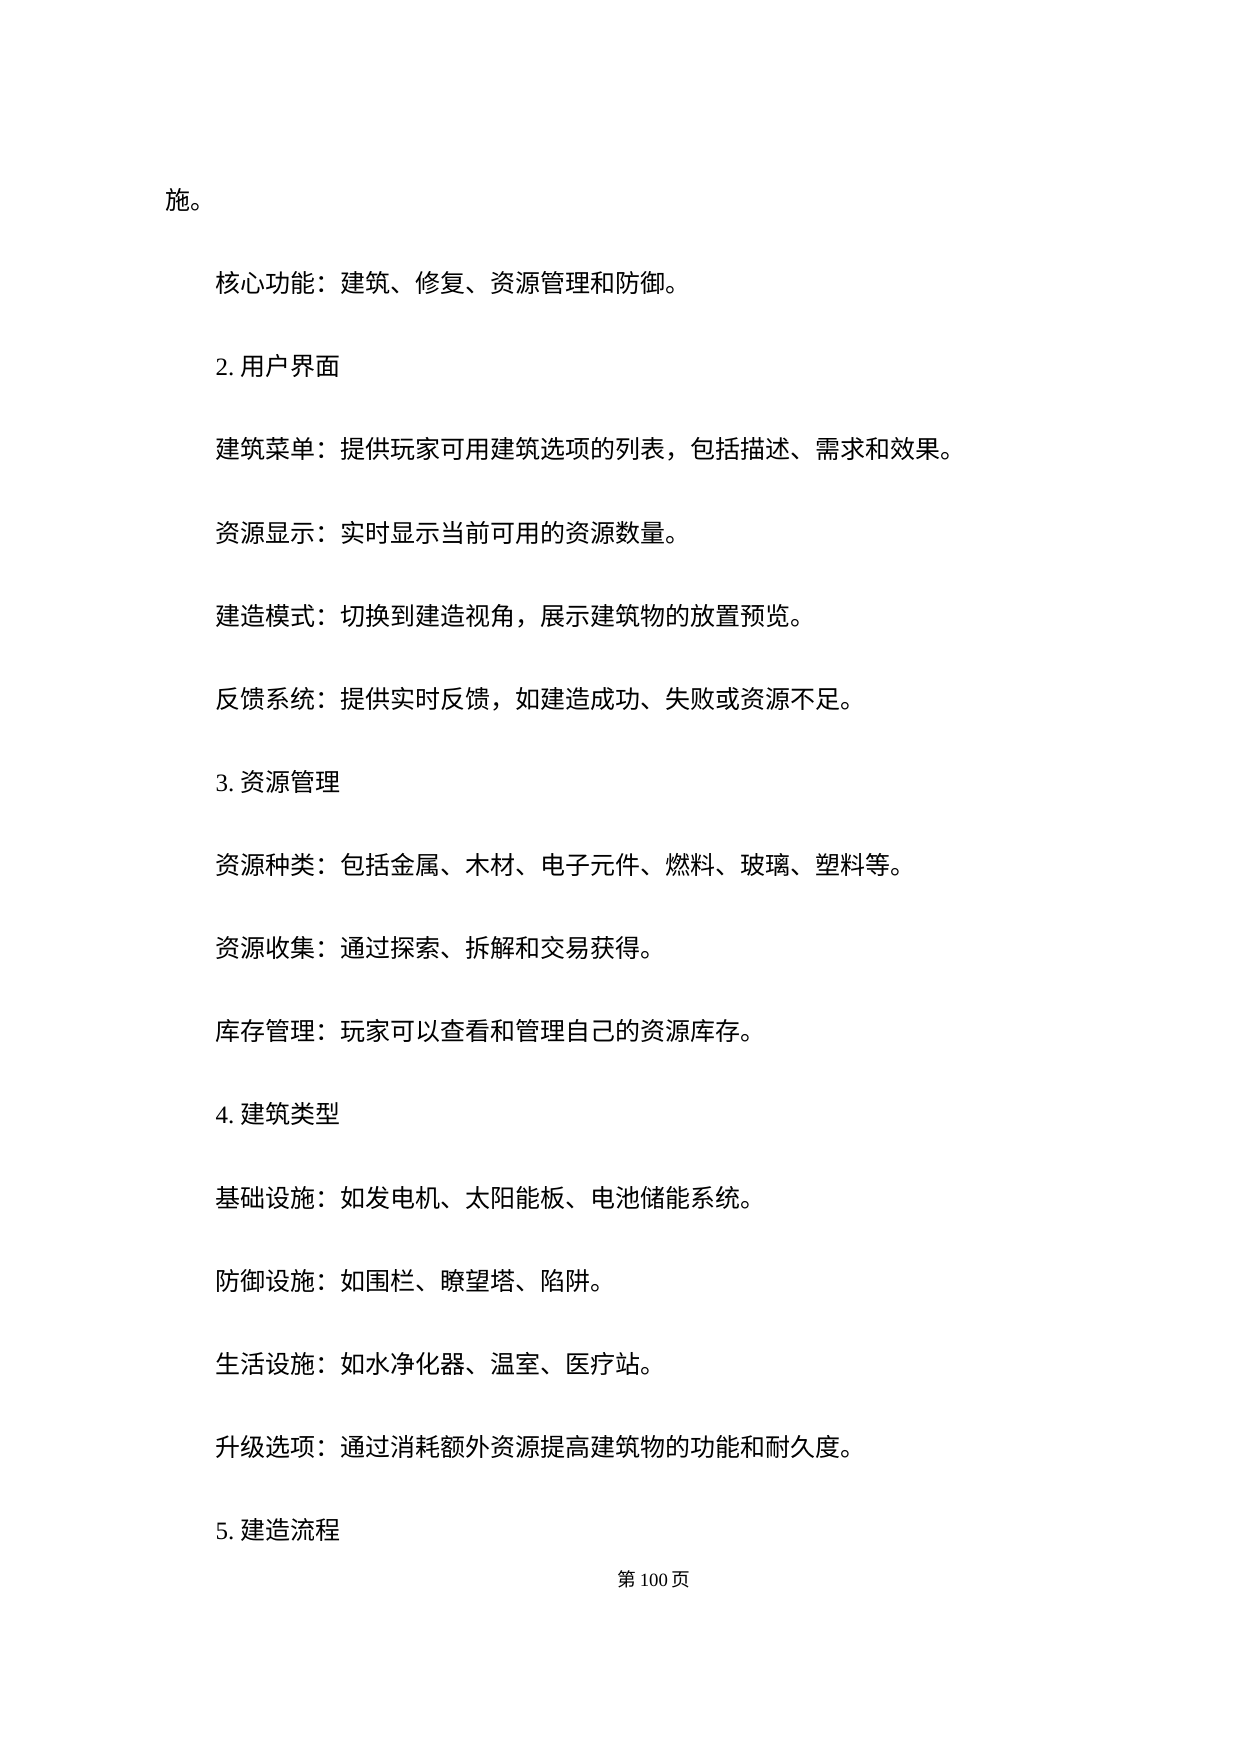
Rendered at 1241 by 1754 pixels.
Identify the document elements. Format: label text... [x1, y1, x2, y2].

text 建造模式：切换到建造视角，展示建筑物的放置预览。 [165, 582, 1104, 647]
text 2. 用户界面 [165, 332, 1104, 397]
text 3. 资源管理 [165, 748, 1104, 813]
text 资源显示：实时显示当前可用的资源数量。 [165, 499, 1104, 564]
text 库存管理：玩家可以查看和管理自己的资源库存。 [165, 997, 1104, 1062]
text 核心功能：建筑、修复、资源管理和防御。 [165, 249, 1104, 314]
text 4. 建筑类型 [165, 1081, 1104, 1146]
text 5. 建造流程 [165, 1496, 1104, 1561]
text 生活设施：如水净化器、温室、医疗站。 [165, 1330, 1104, 1395]
text 防御设施：如围栏、瞭望塔、陷阱。 [165, 1247, 1104, 1312]
text 基础设施：如发电机、太阳能板、电池储能系统。 [165, 1164, 1104, 1229]
text 建筑菜单：提供玩家可用建筑选项的列表，包括描述、需求和效果。 [165, 416, 1104, 481]
text 升级选项：通过消耗额外资源提高建筑物的功能和耐久度。 [165, 1413, 1104, 1478]
text 资源收集：通过探索、拆解和交易获得。 [165, 914, 1104, 979]
text 资源种类：包括金属、木材、电子元件、燃料、玻璃、塑料等。 [165, 831, 1104, 896]
text 反馈系统：提供实时反馈，如建造成功、失败或资源不足。 [165, 665, 1104, 730]
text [165, 166, 1104, 231]
